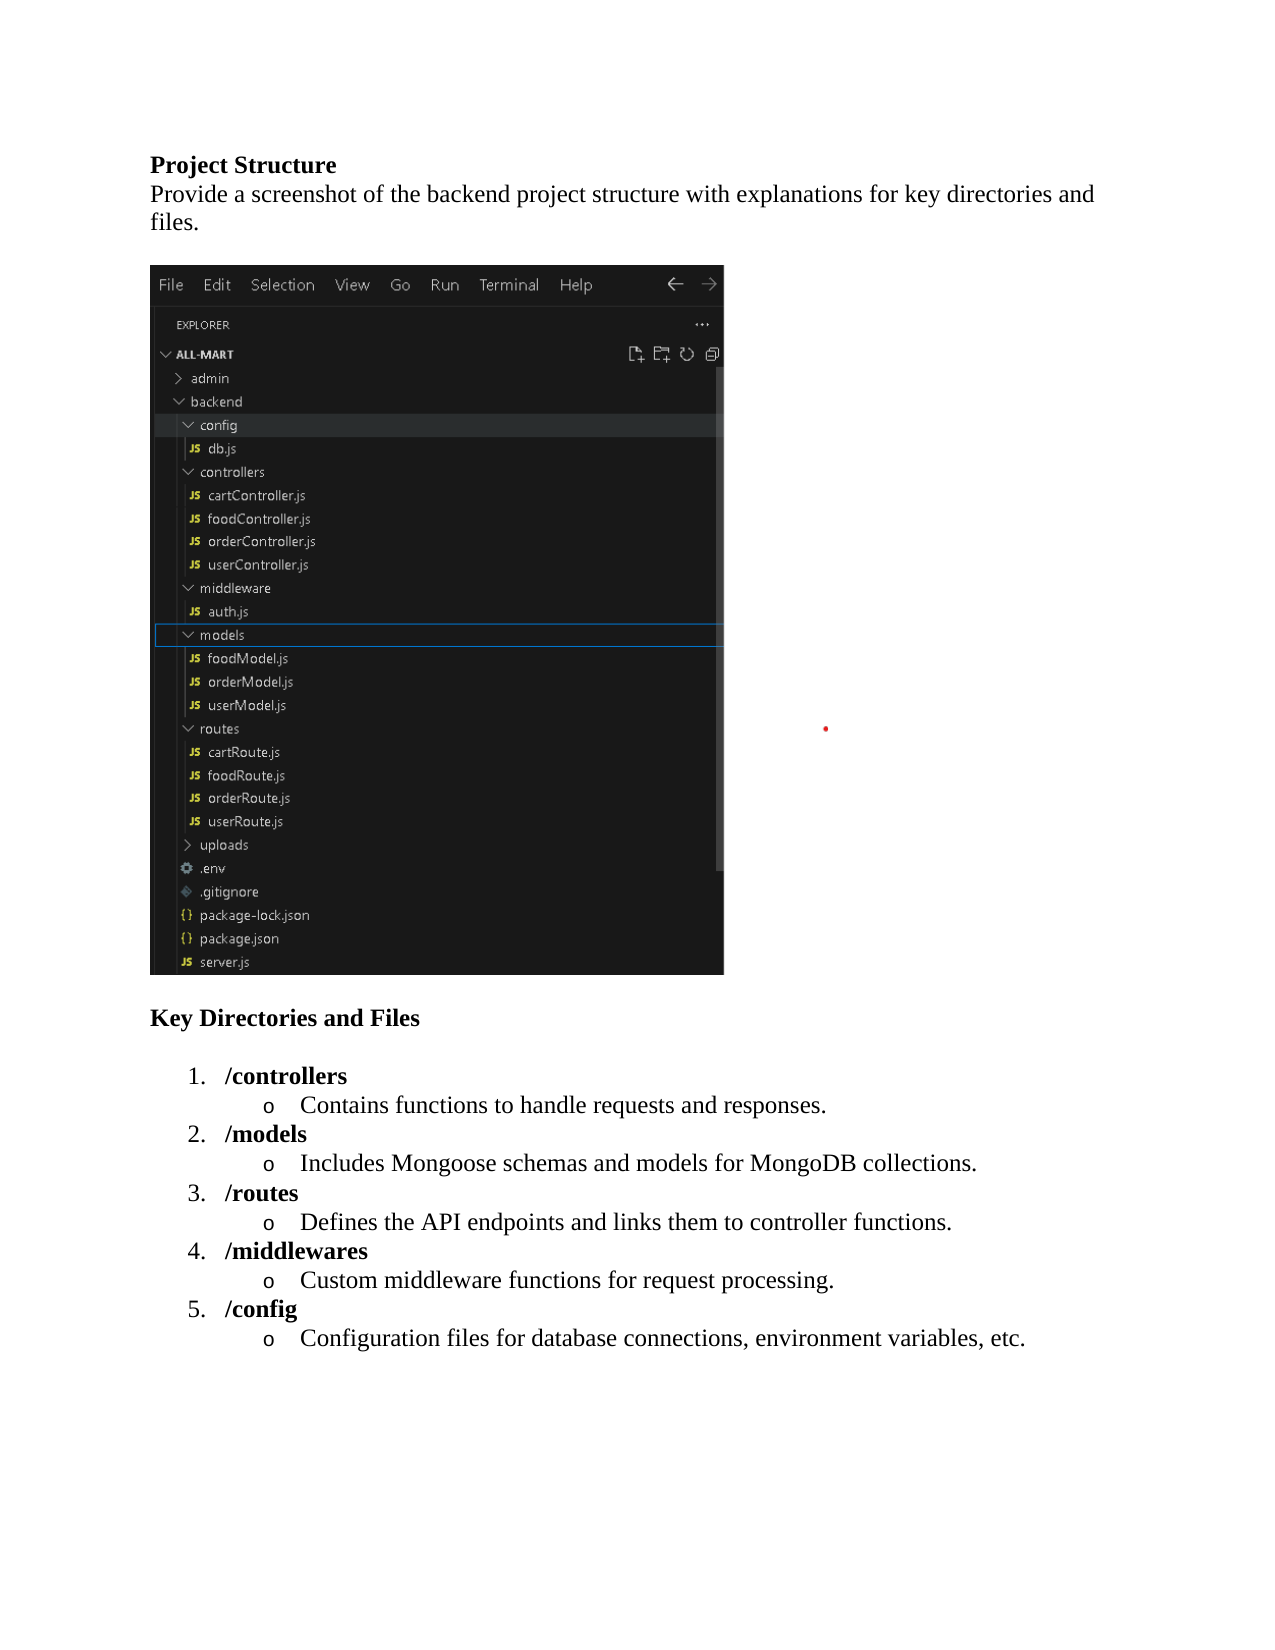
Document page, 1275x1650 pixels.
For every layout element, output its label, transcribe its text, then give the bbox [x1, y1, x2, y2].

list /controllers [187, 1061, 1125, 1090]
list /config [187, 1294, 1125, 1323]
text Project Structure Provide a screenshot of the backend project structure with explanations for key directories and files. [150, 150, 1125, 236]
list Custom middleware functions for request processing. [262, 1265, 1125, 1294]
list Configuration files for database connections, environment variables, etc. [262, 1323, 1125, 1353]
text Key Directories and Files [150, 1003, 1125, 1032]
list /routes [187, 1178, 1125, 1207]
picture [150, 265, 829, 975]
list Contains functions to handle requests and responses. [262, 1090, 1125, 1119]
list /middlewares [187, 1236, 1125, 1265]
list Includes Mongoose schemas and models for MongoDB collections. [262, 1148, 1125, 1178]
list Defines the API endpoints and links them to controller functions. [262, 1207, 1125, 1236]
list /models [187, 1119, 1125, 1148]
